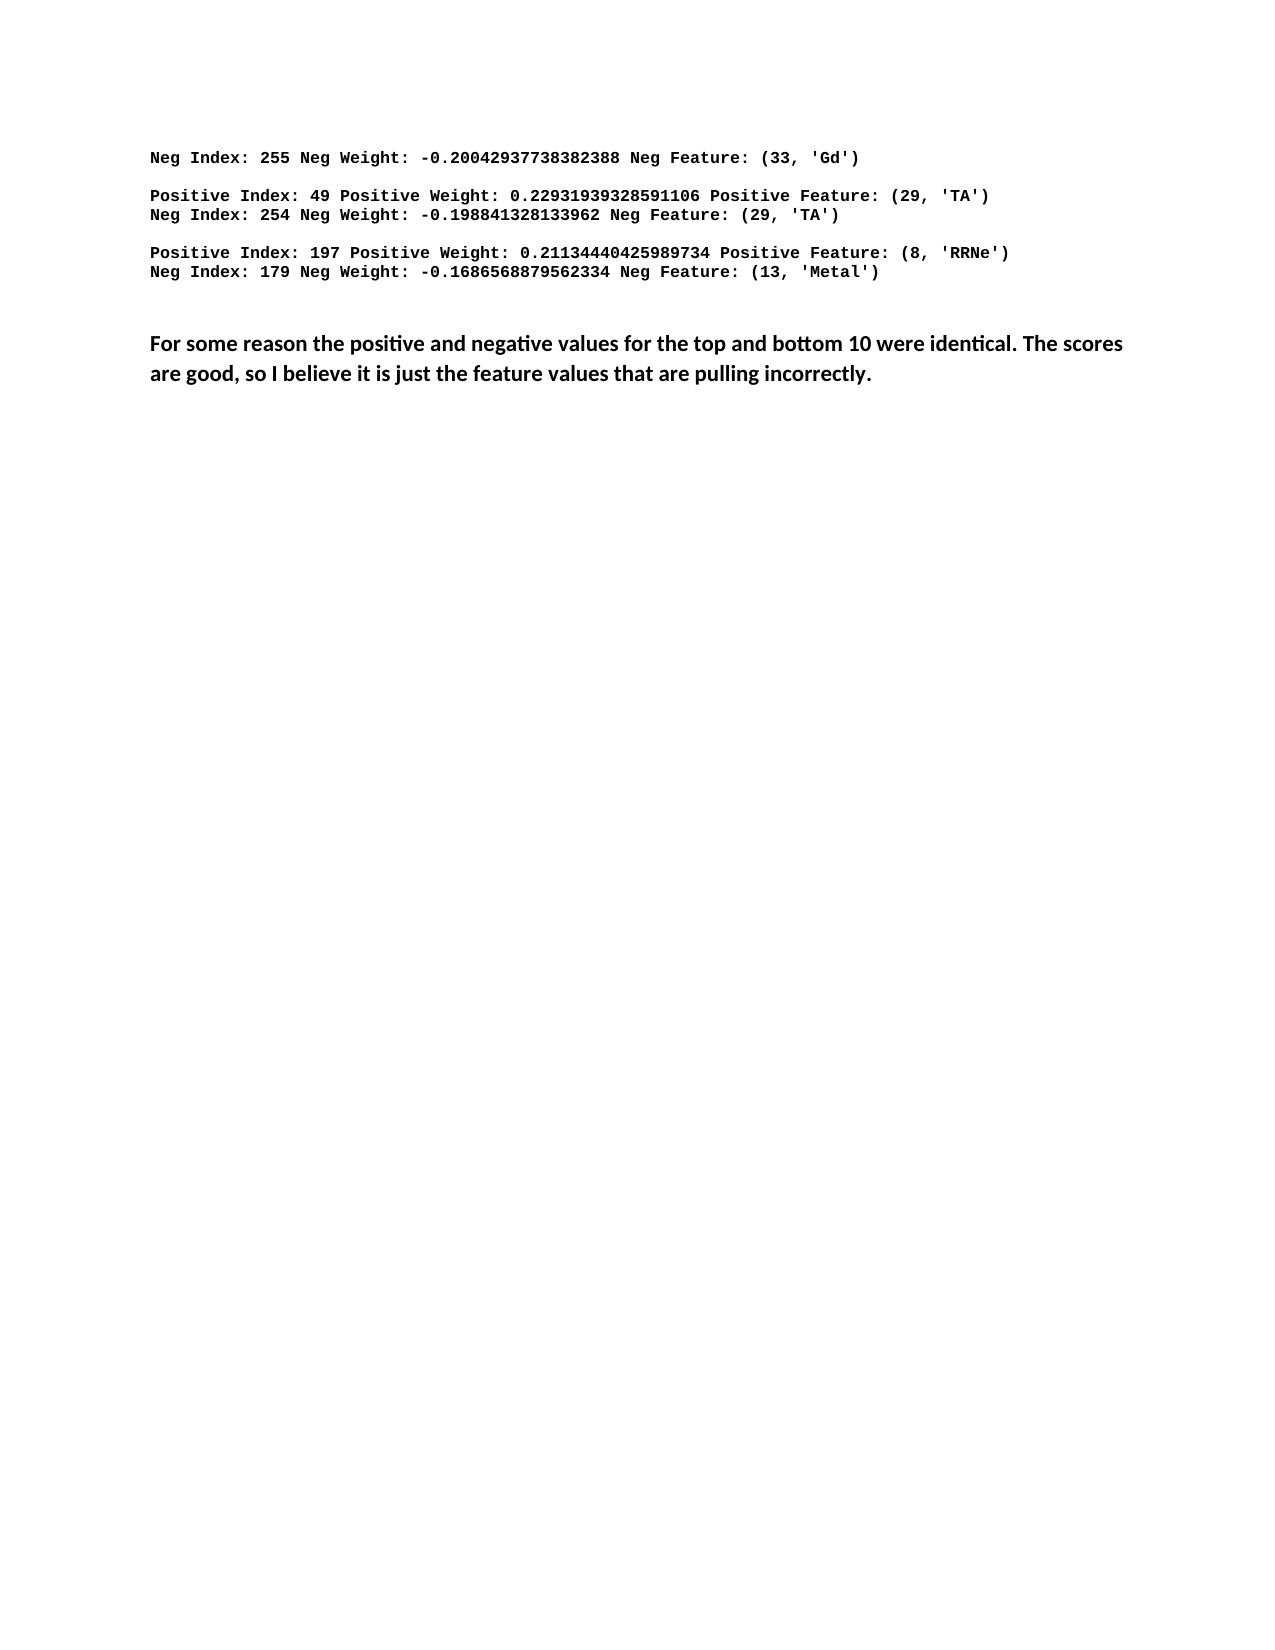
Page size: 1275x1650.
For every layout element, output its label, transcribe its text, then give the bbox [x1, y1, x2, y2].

text Neg Index: 254 Neg Weight: -0.198841328133962 Neg Feature: (29, 'TA') [150, 207, 1125, 225]
text For some reason the positive and negative values for the top and bottom 10 were identical. The scores are good, so I believe it is just the feature values that are pulling incorrectly. [150, 329, 1125, 387]
text Positive Index: 197 Positive Weight: 0.21134440425989734 Positive Feature: (8, 'RRNe') [150, 244, 1125, 263]
text Positive Index: 49 Positive Weight: 0.22931939328591106 Positive Feature: (29, 'TA') [150, 188, 1125, 207]
text Neg Index: 255 Neg Weight: -0.20042937738382388 Neg Feature: (33, 'Gd') [150, 150, 1125, 169]
text Neg Index: 179 Neg Weight: -0.1686568879562334 Neg Feature: (13, 'Metal') [150, 263, 1125, 282]
